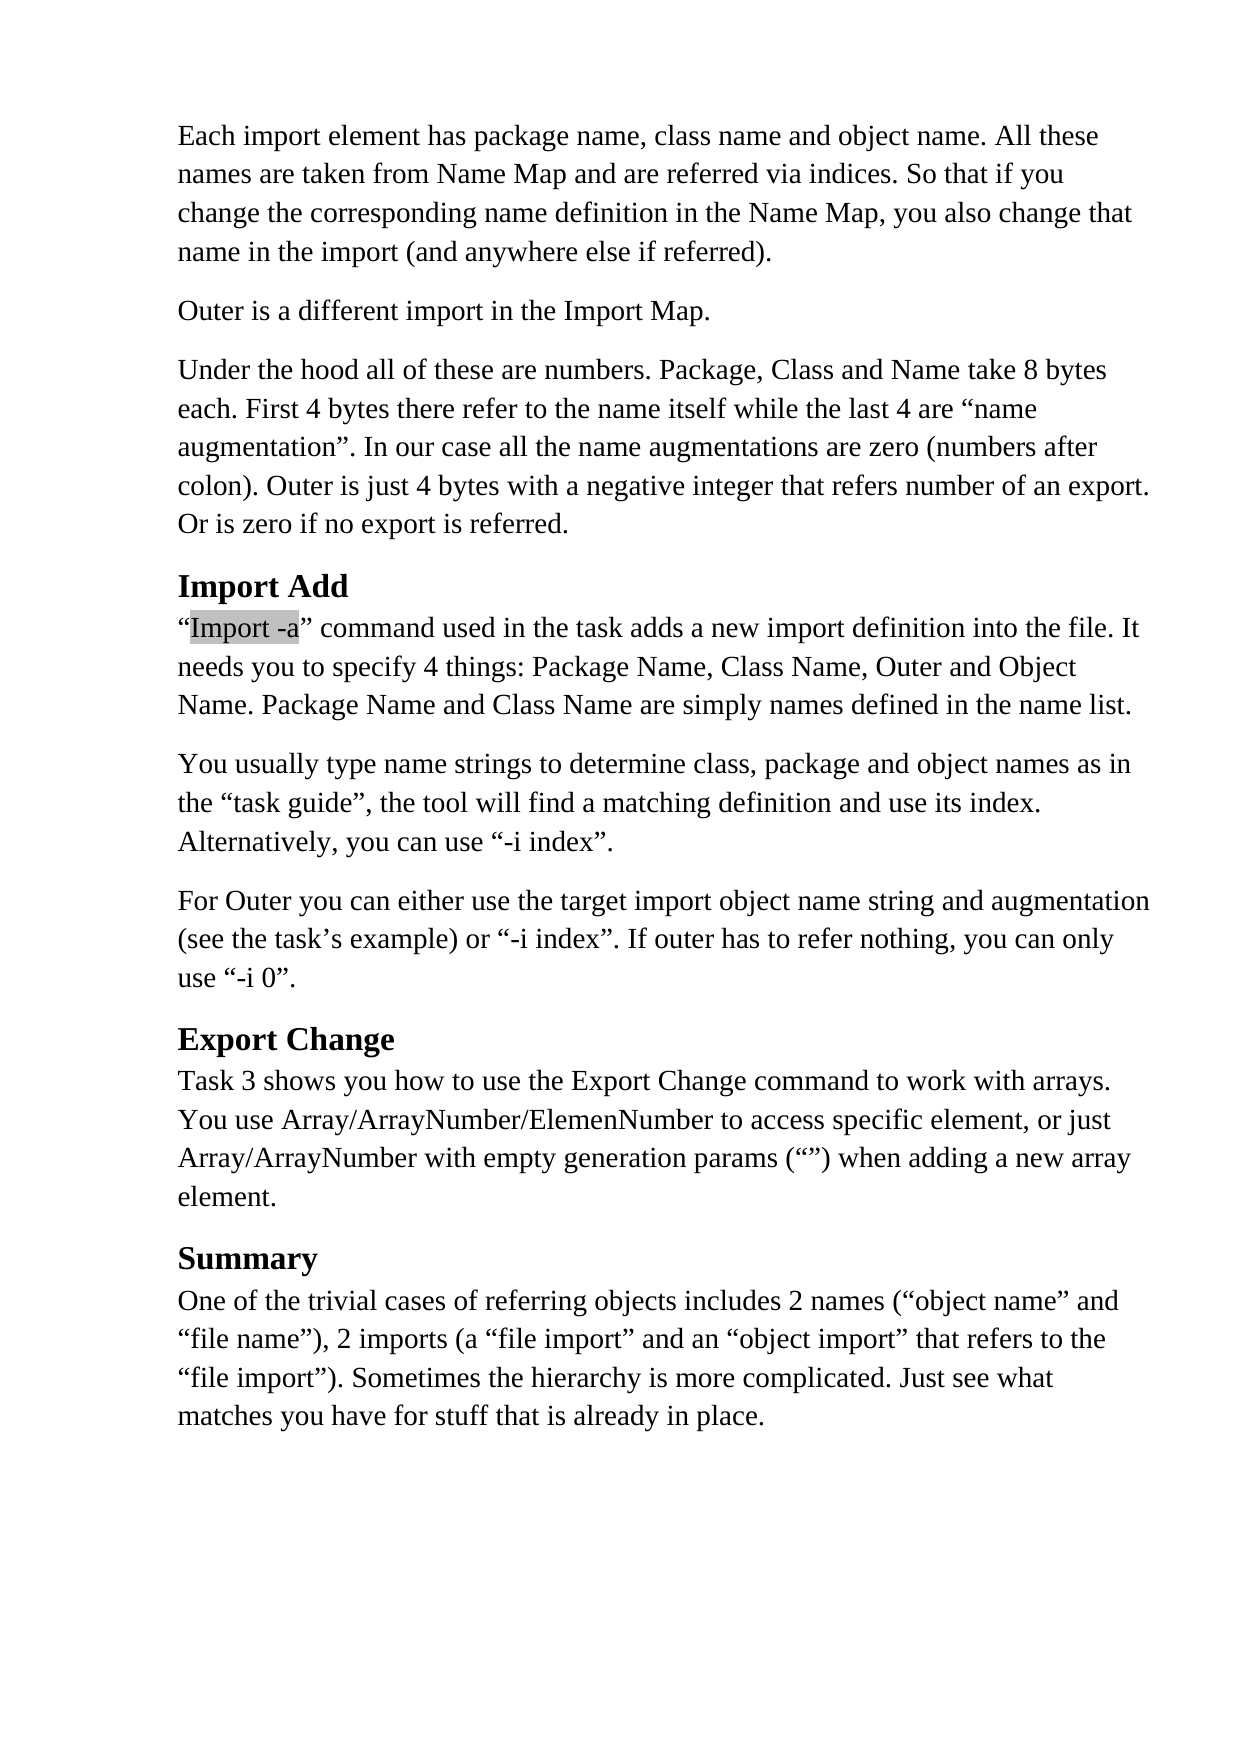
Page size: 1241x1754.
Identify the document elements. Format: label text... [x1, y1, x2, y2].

text You usually type name strings to determine class, package and object names as in the “task guide”, the tool will find a matching definition and use its index. Alternatively, you can use “-i index”. [177, 747, 1152, 857]
subtitle Summary [177, 1238, 1152, 1277]
text “Import -a” command used in the task adds a new import definition into the file. It needs you to specify 4 things: Package Name, Class Name, Outer and Object Name. Package Name and Class Name are simply names defined in the name list. [177, 610, 1152, 721]
text Each import element has package name, class name and object name. All these names are taken from Name Map and are referred via indices. So that if you change the corresponding name definition in the Name Map, you also change that name in the import (and anywhere else if referred). [177, 118, 1152, 267]
text Under the hood all of these are numbers. Package, Class and Name take 8 bytes each. First 4 bytes there refer to the name itself while the last 4 are “name augmentation”. In our case all the name augmentations are zero (numbers after colon). Outer is just 4 bytes with a negative integer that refers number of an export. Or is zero if no export is referred. [177, 352, 1152, 540]
subtitle Export Change [177, 1019, 1152, 1058]
subtitle Import Add [177, 566, 1152, 604]
text For Outer you can either use the target import object name string and augmentation (see the task’s example) or “-i index”. If outer has to refer nothing, you can only use “-i 0”. [177, 883, 1152, 994]
text Task 3 shows you how to use the Export Change command to work with arrays. You use Array/ArrayNumber/ElemenNumber to access specific element, or just Array/ArrayNumber with empty generation params (“”) when adding a new array element. [177, 1063, 1152, 1213]
text Outer is a different import in the Import Map. [177, 293, 1152, 327]
text One of the trivial cases of referring objects includes 2 names (“object name” and “file name”), 2 imports (a “file import” and an “object import” that refers to the “file import”). Sometimes the hierarchy is more complicated. Just see what matches you have for stuff that is already in place. [177, 1283, 1152, 1432]
